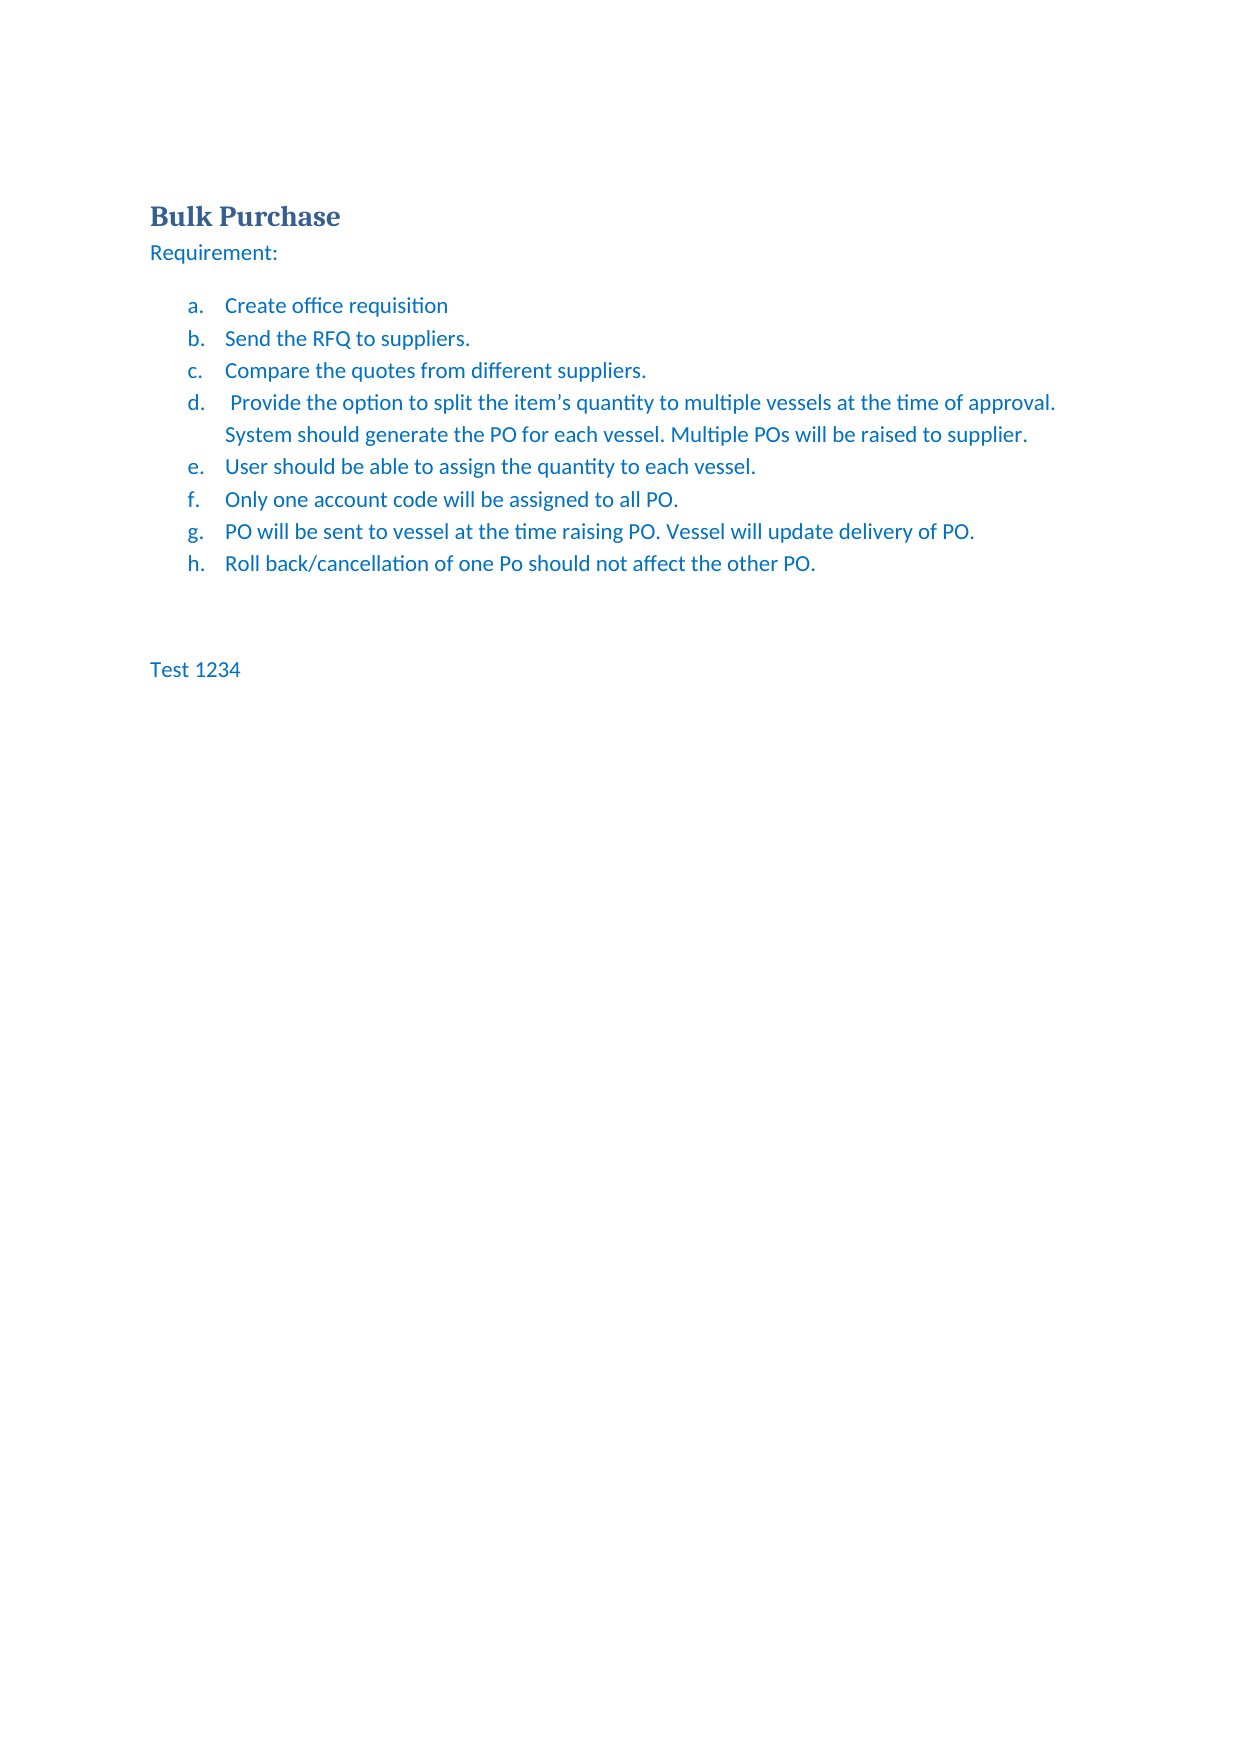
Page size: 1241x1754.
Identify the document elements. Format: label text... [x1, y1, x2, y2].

list Create office requisition [187, 292, 1090, 319]
text Test 1234 [150, 655, 1090, 683]
list Provide the option to split the item’s quantity to multiple vessels at the time of approval. System should generate the PO for each vessel. Multiple POs will be raised to supplier. [187, 388, 1090, 448]
subtitle Bulk Purchase [150, 200, 1090, 233]
list User should be able to assign the quantity to each vessel. [187, 452, 1090, 481]
list Send the RFQ to suppliers. [187, 324, 1090, 352]
list PO will be sent to vessel at the time raising PO. Vessel will update delivery of PO. [187, 517, 1090, 545]
text Requirement: [150, 238, 1090, 267]
list Roll back/cancellation of one Po should not affect the other PO. [187, 549, 1090, 577]
list Compare the quotes from different suppliers. [187, 356, 1090, 384]
list Only one account code will be assigned to all PO. [187, 485, 1090, 513]
